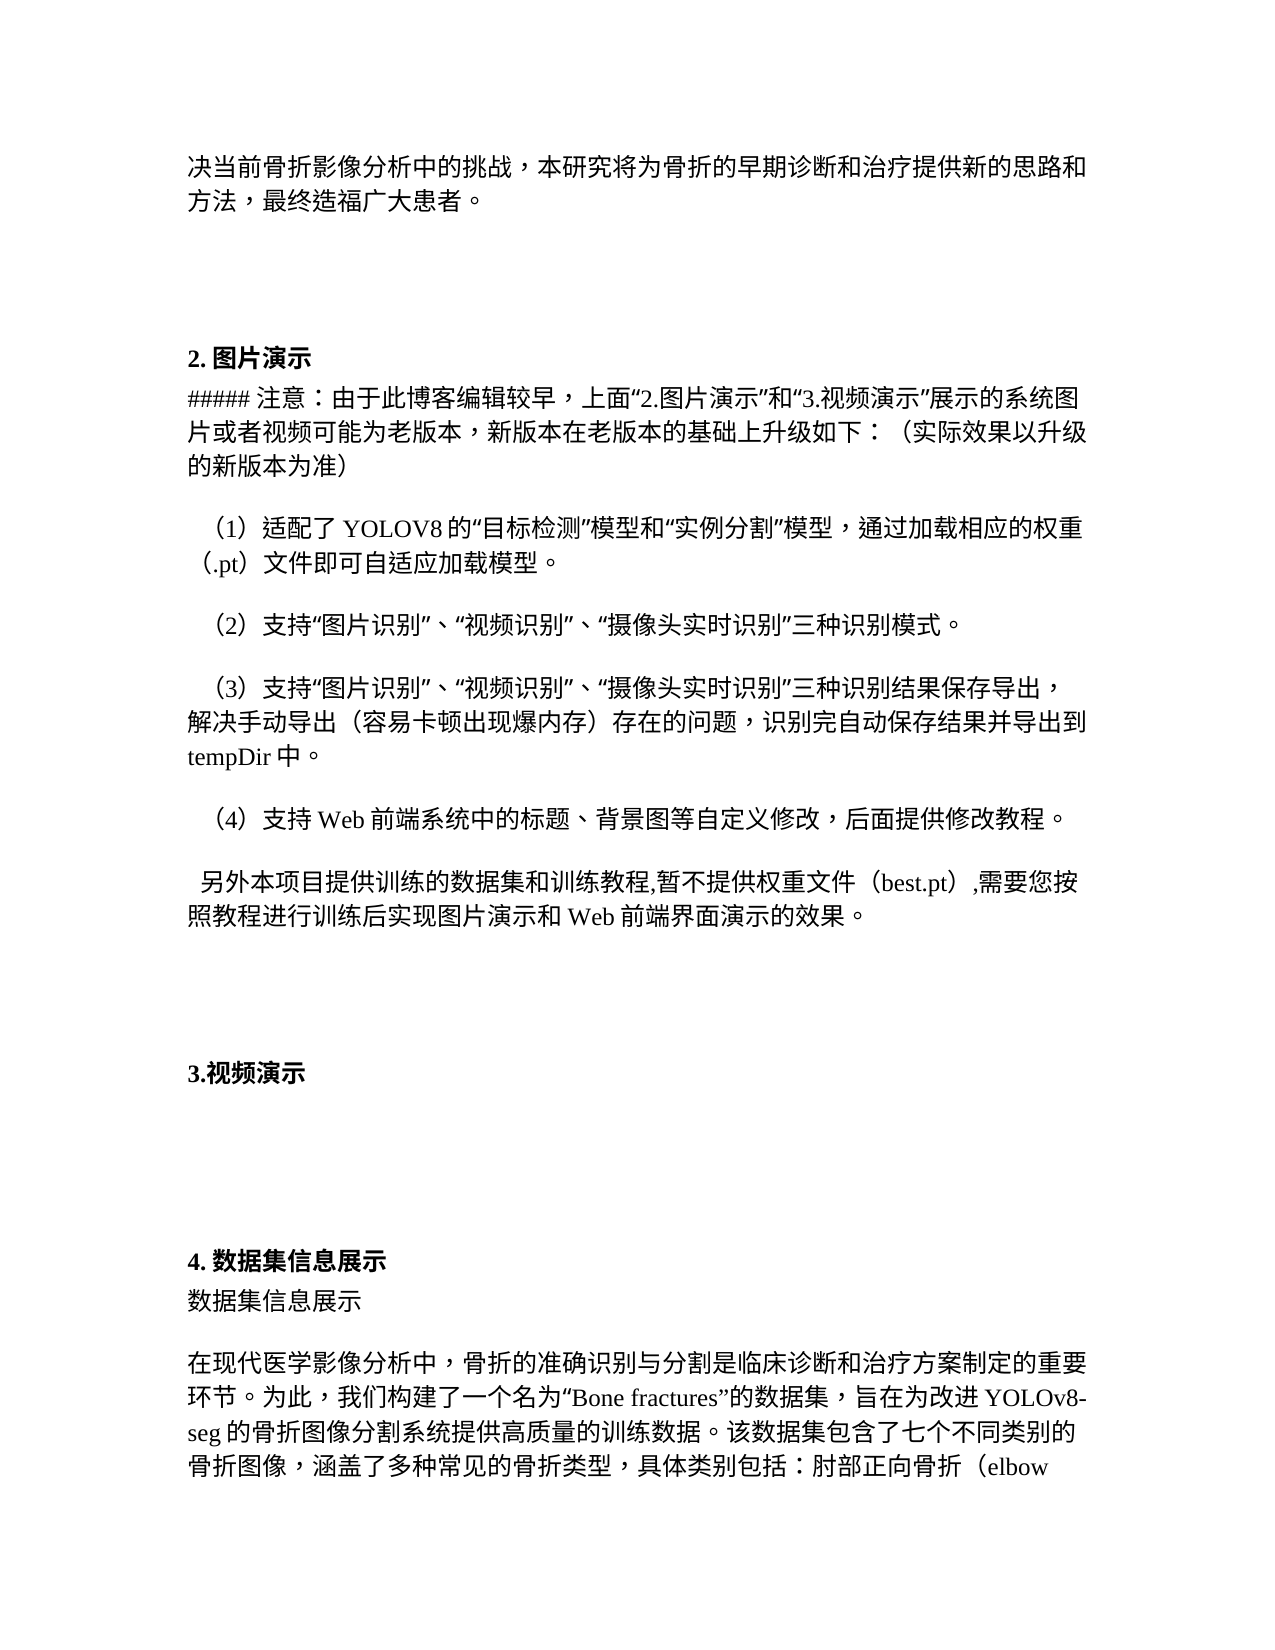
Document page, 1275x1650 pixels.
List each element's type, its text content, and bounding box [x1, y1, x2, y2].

subtitle 2. 图片演示 [187, 341, 1087, 375]
text ##### 注意：由于此博客编辑较早，上面“2.图片演示”和“3.视频演示”展示的系统图片或者视频可能为老版本，新版本在老版本的基础上升级如下：（实际效果以升级的新版本为准） （1）适配了YOLOV8的“目标检测”模型和“实例分割”模型，通过加载相应的权重（.pt）文件即可自适应加载模型。 （2）支持“图片识别”、“视频识别”、“摄像头实时识别”三种识别模式。 （3）支持“图片识别”、“视频识别”、“摄像头实时识别”三种识别结果保存导出，解决手动导出（容易卡顿出现爆内存）存在的问题，识别完自动保存结果并导出到tempDir中。 （4）支持Web前端系统中的标题、背景图等自定义修改，后面提供修改教程。 另外本项目提供训练的数据集和训练教程,暂不提供权重文件（best.pt）,需要您按照教程进行训练后实现图片演示和Web前端界面演示的效果。 [187, 380, 1087, 933]
subtitle 3.视频演示 [187, 1056, 1087, 1090]
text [187, 1283, 1087, 1482]
subtitle 4. 数据集信息展示 [187, 1244, 1087, 1278]
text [187, 150, 1087, 218]
